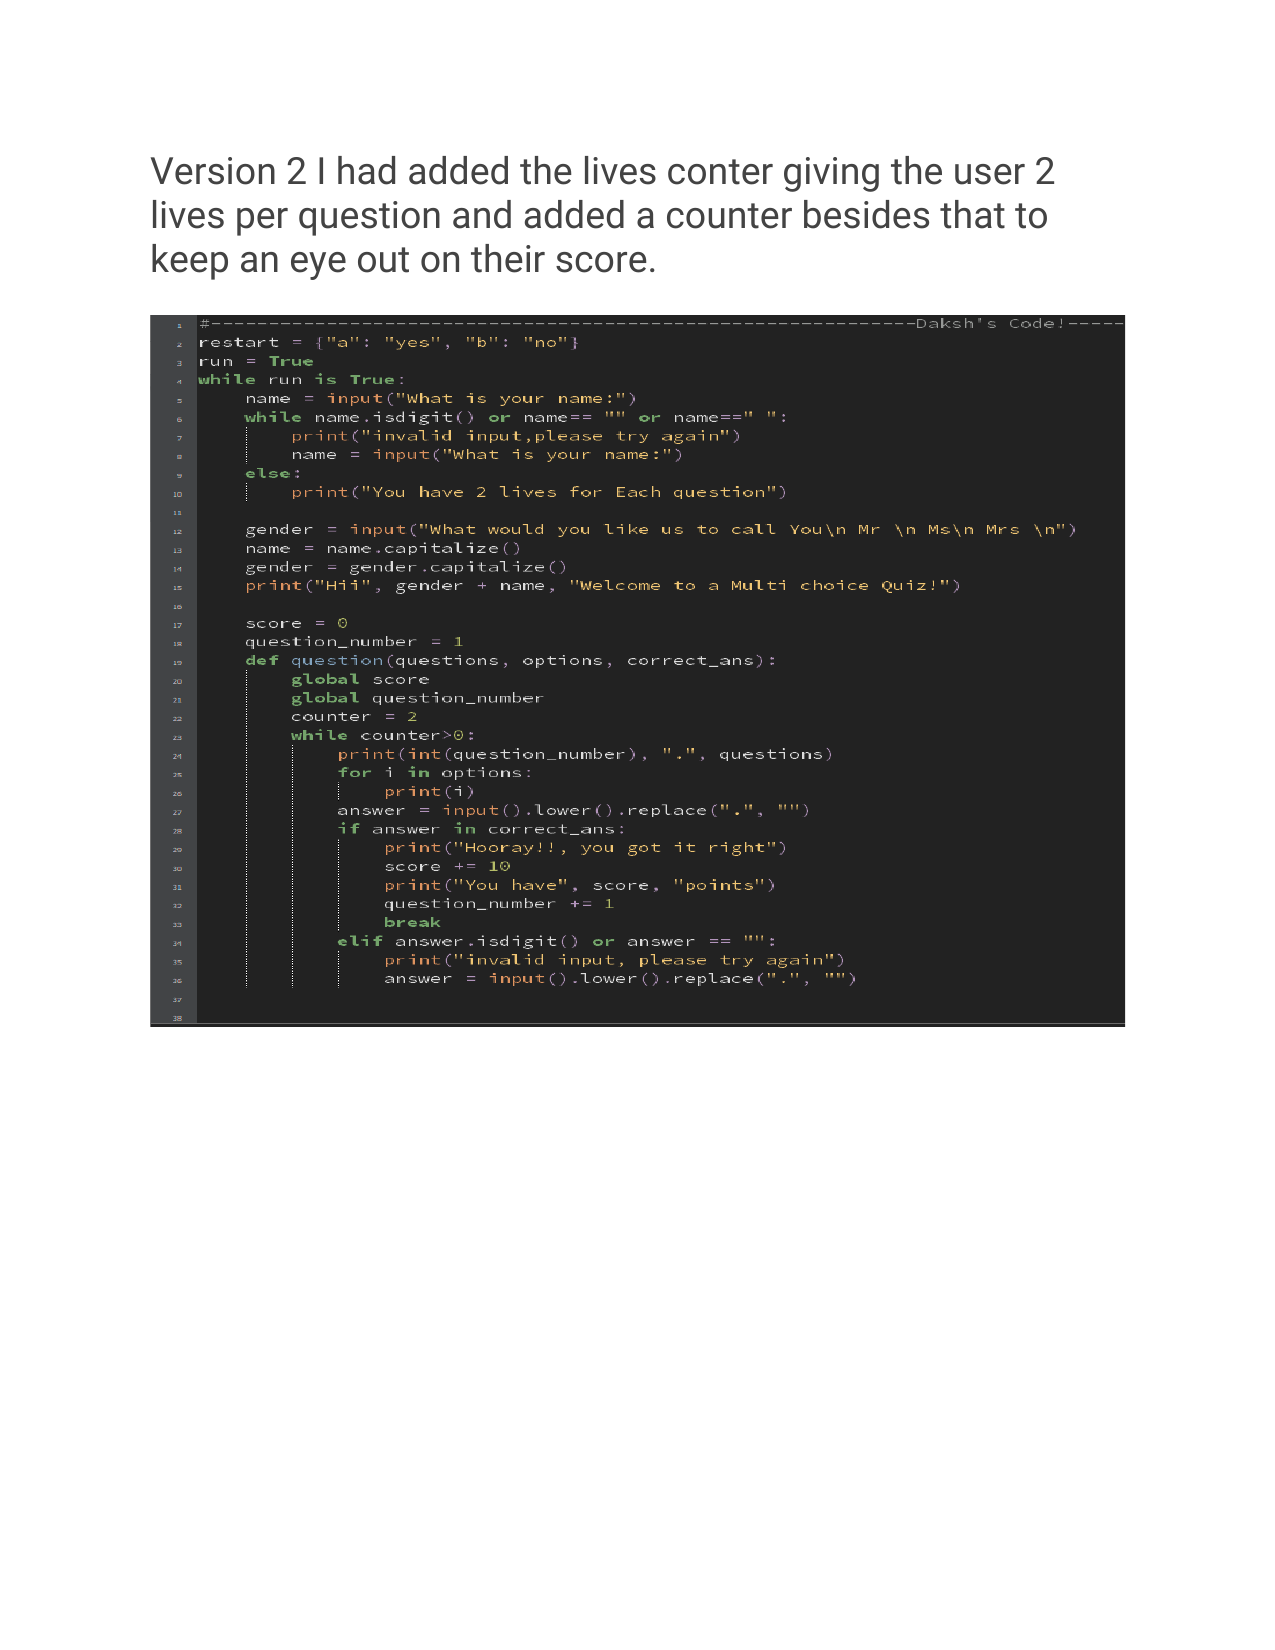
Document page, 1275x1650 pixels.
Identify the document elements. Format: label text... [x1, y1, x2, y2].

text Version 2 I had added the lives conter giving the user 2 lives per question and added a counter besides that to keep an eye out on their score. [150, 150, 1125, 282]
picture [150, 315, 1125, 1027]
